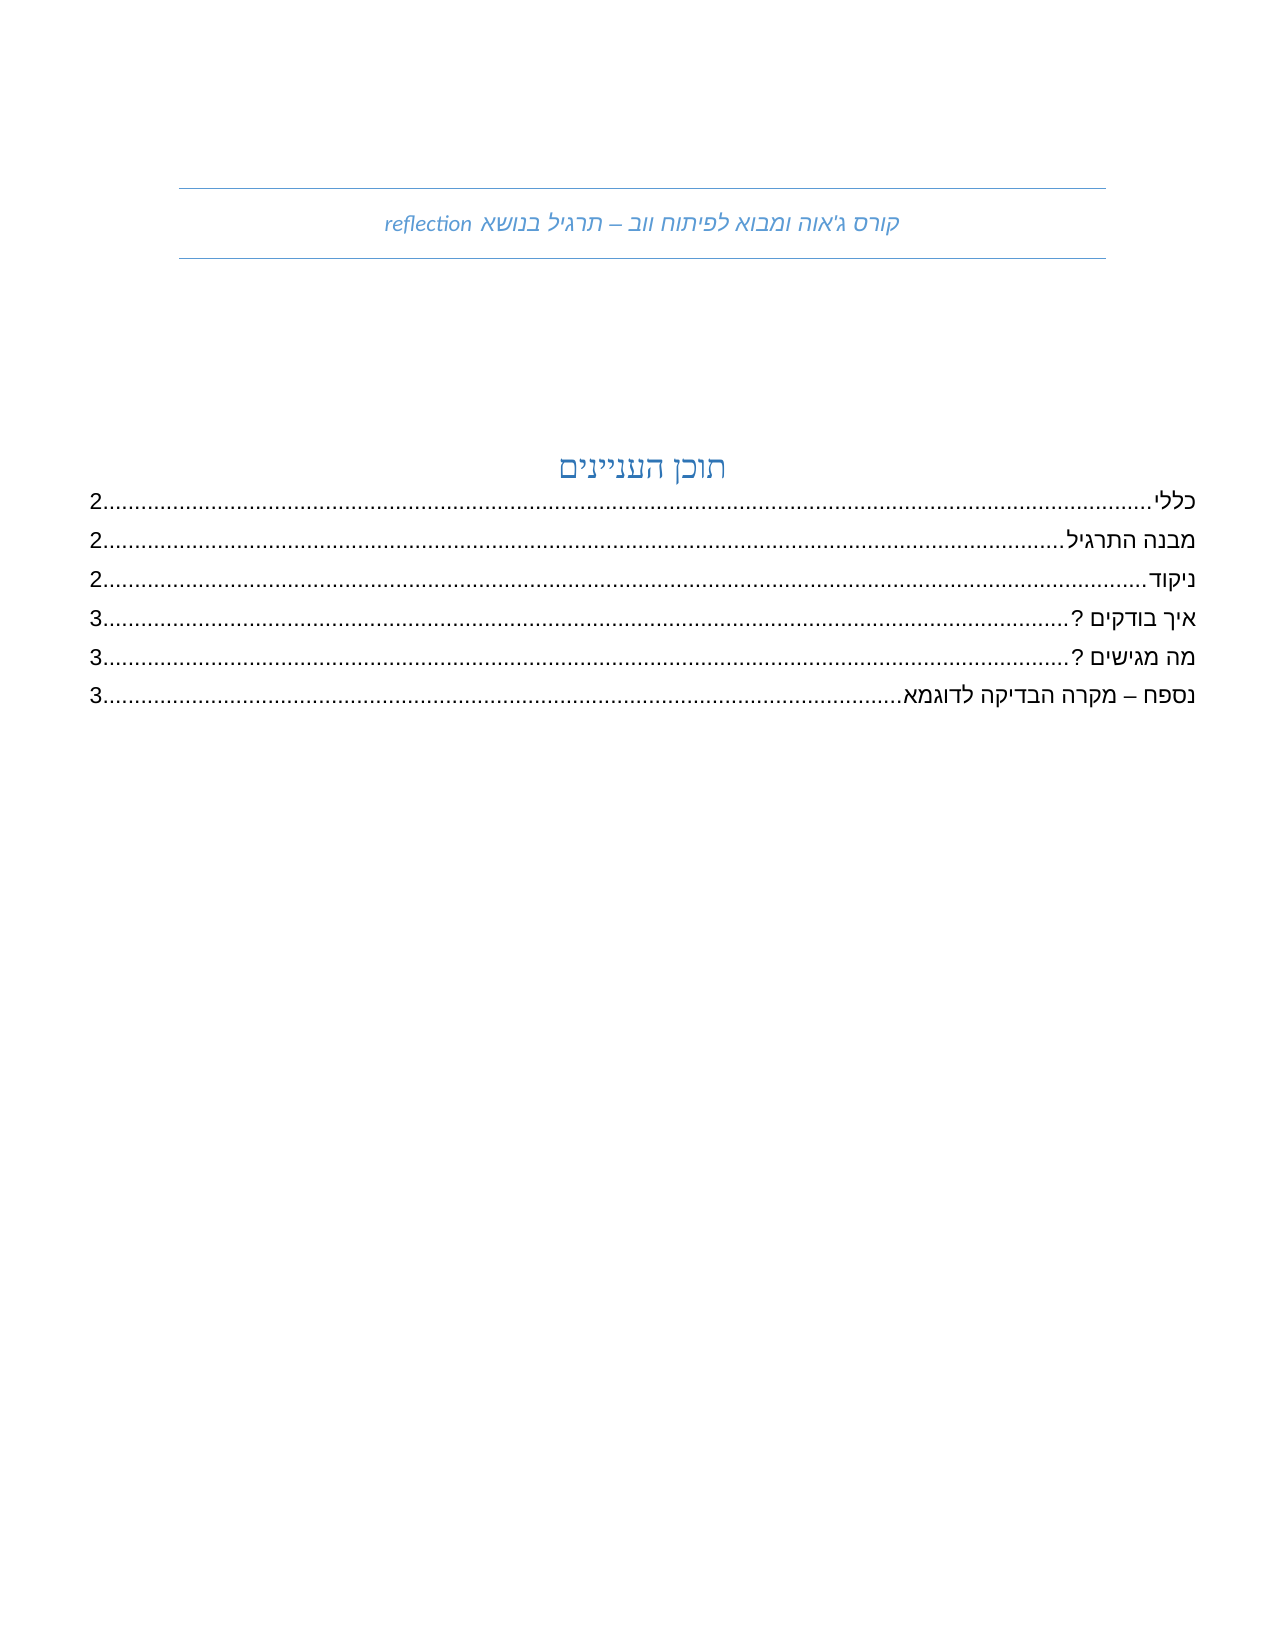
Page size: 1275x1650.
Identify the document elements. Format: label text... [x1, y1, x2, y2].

text קורס ג'אוה ומבוא לפיתוח ווב – תרגיל בנושא reflection [179, 189, 1106, 258]
